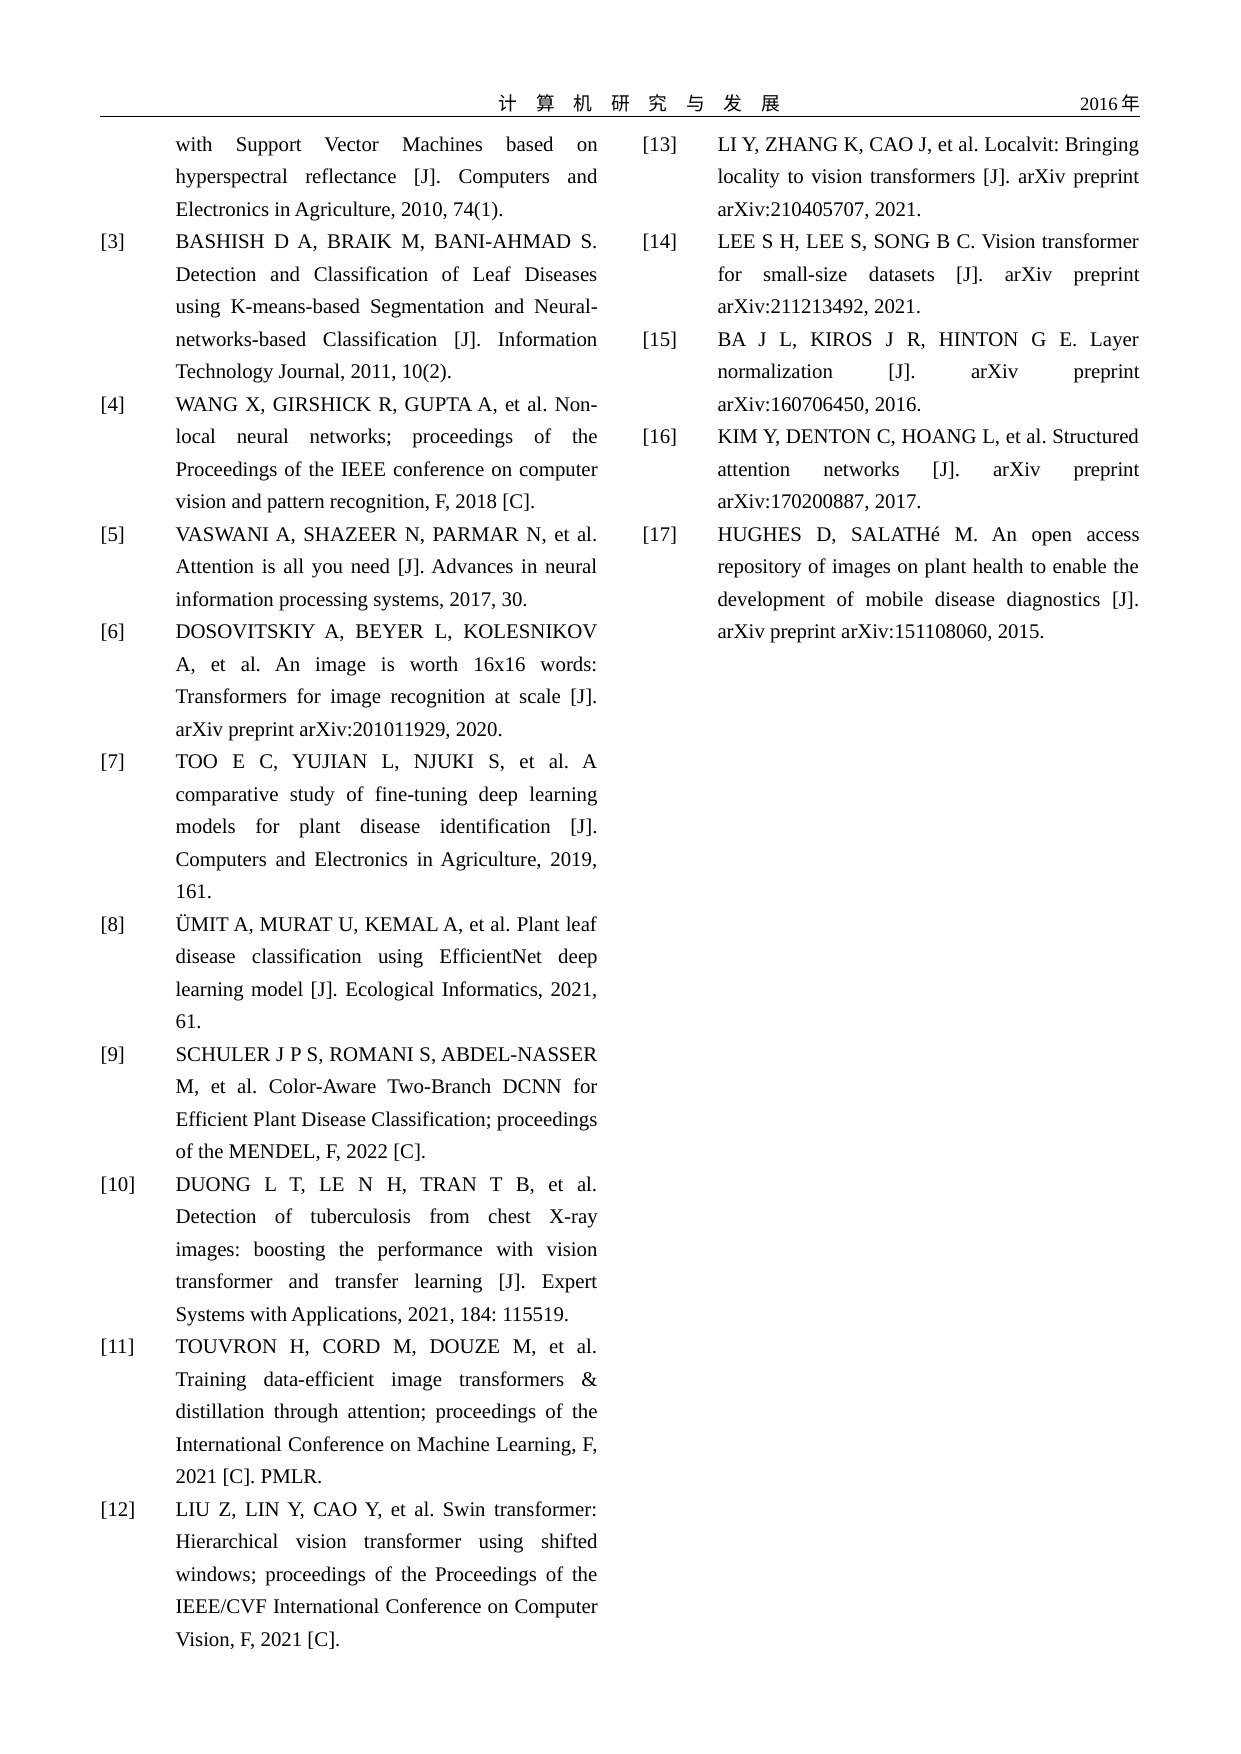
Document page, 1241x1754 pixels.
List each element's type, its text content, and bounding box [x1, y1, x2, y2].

text [11] TOUVRON H, CORD M, DOUZE M, et al. Training data-efficient image transformers & distillation through attention; proceedings of the International Conference on Machine Learning, F, 2021 [C]. PMLR. [100, 1330, 598, 1493]
text [12] LIU Z, LIN Y, CAO Y, et al. Swin transformer: Hierarchical vision transformer using shifted windows; proceedings of the Proceedings of the IEEE/CVF International Conference on Computer Vision, F, 2021 [C]. [100, 1493, 598, 1655]
text [3] BASHISH D A, BRAIK M, BANI-AHMAD S. Detection and Classification of Leaf Diseases using K-means-based Segmentation and Neural-networks-based Classification [J]. Information Technology Journal, 2011, 10(2). [100, 225, 598, 388]
text [8] ÜMIT A, MURAT U, KEMAL A, et al. Plant leaf disease classification using EfficientNet deep learning model [J]. Ecological Informatics, 2021, 61. [100, 908, 598, 1038]
text [9] SCHULER J P S, ROMANI S, ABDEL-NASSER M, et al. Color-Aware Two-Branch DCNN for Efficient Plant Disease Classification; proceedings of the MENDEL, F, 2022 [C]. [100, 1038, 598, 1168]
text [14] LEE S H, LEE S, SONG B C. Vision transformer for small-size datasets [J]. arXiv preprint arXiv:211213492, 2021. [642, 225, 1140, 323]
text [10] DUONG L T, LE N H, TRAN T B, et al. Detection of tuberculosis from chest X-ray images: boosting the performance with vision transformer and transfer learning [J]. Expert Systems with Applications, 2021, 184: 115519. [100, 1168, 598, 1330]
text [7] TOO E C, YUJIAN L, NJUKI S, et al. A comparative study of fine-tuning deep learning models for plant disease identification [J]. Computers and Electronics in Agriculture, 2019, 161. [100, 745, 598, 908]
text [17] HUGHES D, SALATHé M. An open access repository of images on plant health to enable the development of mobile disease diagnostics [J]. arXiv preprint arXiv:151108060, 2015. [642, 518, 1140, 648]
text [6] DOSOVITSKIY A, BEYER L, KOLESNIKOV A, et al. An image is worth 16x16 words: Transformers for image recognition at scale [J]. arXiv preprint arXiv:201011929, 2020. [100, 615, 598, 745]
text [4] WANG X, GIRSHICK R, GUPTA A, et al. Non-local neural networks; proceedings of the Proceedings of the IEEE conference on computer vision and pattern recognition, F, 2018 [C]. [100, 388, 598, 518]
text [5] VASWANI A, SHAZEER N, PARMAR N, et al. Attention is all you need [J]. Advances in neural information processing systems, 2017, 30. [100, 518, 598, 615]
text [16] KIM Y, DENTON C, HOANG L, et al. Structured attention networks [J]. arXiv preprint arXiv:170200887, 2017. [642, 420, 1140, 518]
text [13] LI Y, ZHANG K, CAO J, et al. Localvit: Bringing locality to vision transformers [J]. arXiv preprint arXiv:210405707, 2021. [642, 128, 1140, 225]
text [15] BA J L, KIROS J R, HINTON G E. Layer normalization [J]. arXiv preprint arXiv:160706450, 2016. [642, 323, 1140, 420]
